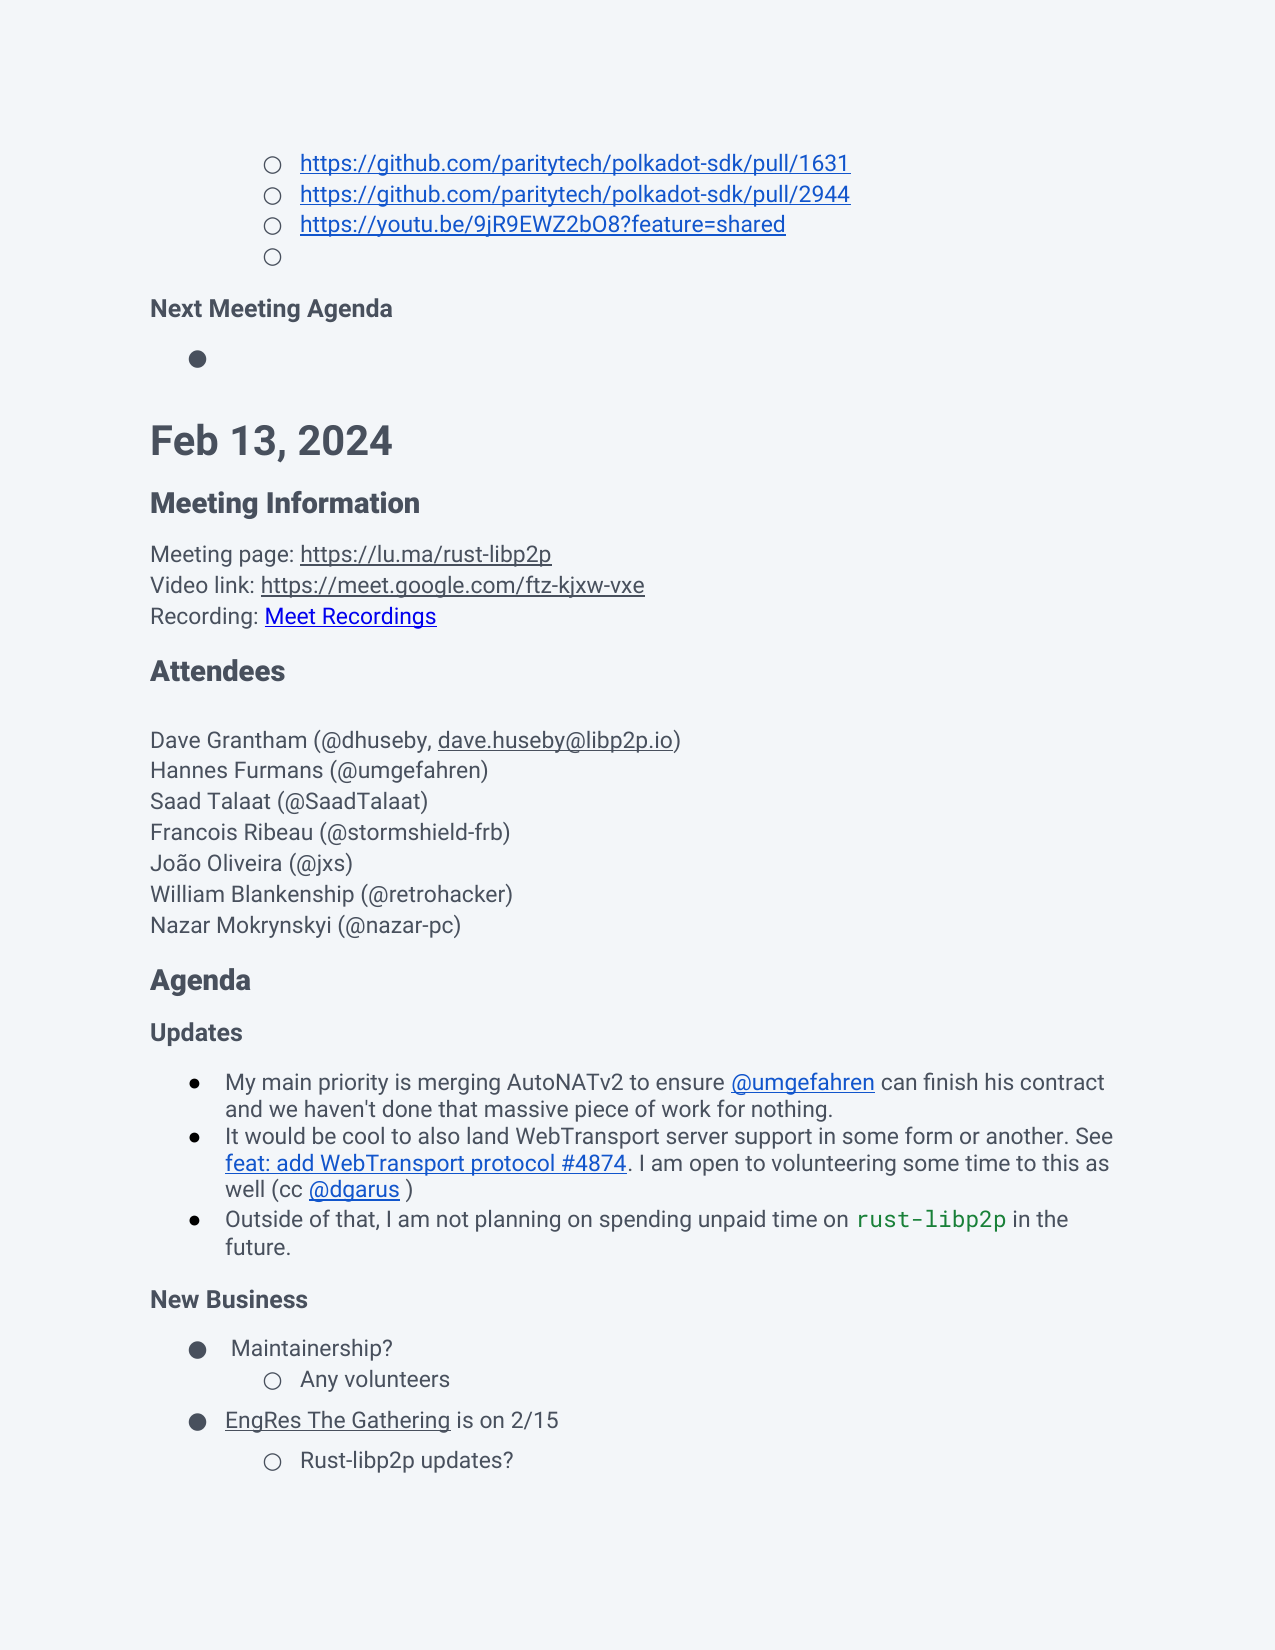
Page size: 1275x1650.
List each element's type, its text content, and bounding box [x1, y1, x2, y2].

text Nazar Mokrynskyi (@nazar-pc) [150, 912, 1125, 939]
subtitle Next Meeting Agenda [150, 294, 1125, 323]
text Video link: https://meet.google.com/ftz-kjxw-vxe [150, 572, 1125, 599]
subtitle Meeting Information [150, 486, 1125, 521]
text João Oliveira (@jxs) [150, 850, 1125, 877]
list https://youtu.be/9jR9EWZ2bO8?feature=shared [262, 212, 1125, 238]
list Rust-libp2p updates? [262, 1447, 1125, 1474]
list My main priority is merging AutoNATv2 to ensure @umgefahren can finish his contract and we haven't done that massive piece of work for nothing. [187, 1069, 1125, 1123]
subtitle Updates [150, 1018, 1125, 1048]
text Recording: Meet Recordings [150, 603, 1125, 630]
subtitle Feb 13, 2024 [150, 417, 1125, 466]
list EngRes The Gathering is on 2/15 [187, 1407, 1125, 1434]
text Francois Ribeau (@stormshield-frb) [150, 819, 1125, 846]
text Hannes Furmans (@umgefahren) [150, 758, 1125, 784]
list Outside of that, I am not planning on spending unpaid time on rust-libp2p in the future. [187, 1203, 1125, 1261]
list Any volunteers [262, 1366, 1125, 1393]
text Saad Talaat (@SaadTalaat) [150, 788, 1125, 815]
text Meeting page: https://lu.ma/rust-libp2p [150, 541, 1125, 568]
subtitle New Business [150, 1286, 1125, 1315]
list https://github.com/paritytech/polkadot-sdk/pull/1631 [262, 150, 1125, 177]
text William Blankenship (@retrohacker) [150, 881, 1125, 908]
list https://github.com/paritytech/polkadot-sdk/pull/2944 [262, 181, 1125, 208]
subtitle Agenda [150, 963, 1125, 998]
list Maintainership? [187, 1336, 1125, 1362]
list It would be cool to also land WebTransport server support in some form or another. See feat: add WebTransport protocol #4874. I am open to volunteering some time to this as well (cc @dgarus ) [187, 1123, 1125, 1203]
text Dave Grantham (@dhuseby, dave.huseby@libp2p.io) [150, 727, 1125, 754]
subtitle Attendees [150, 655, 1125, 689]
